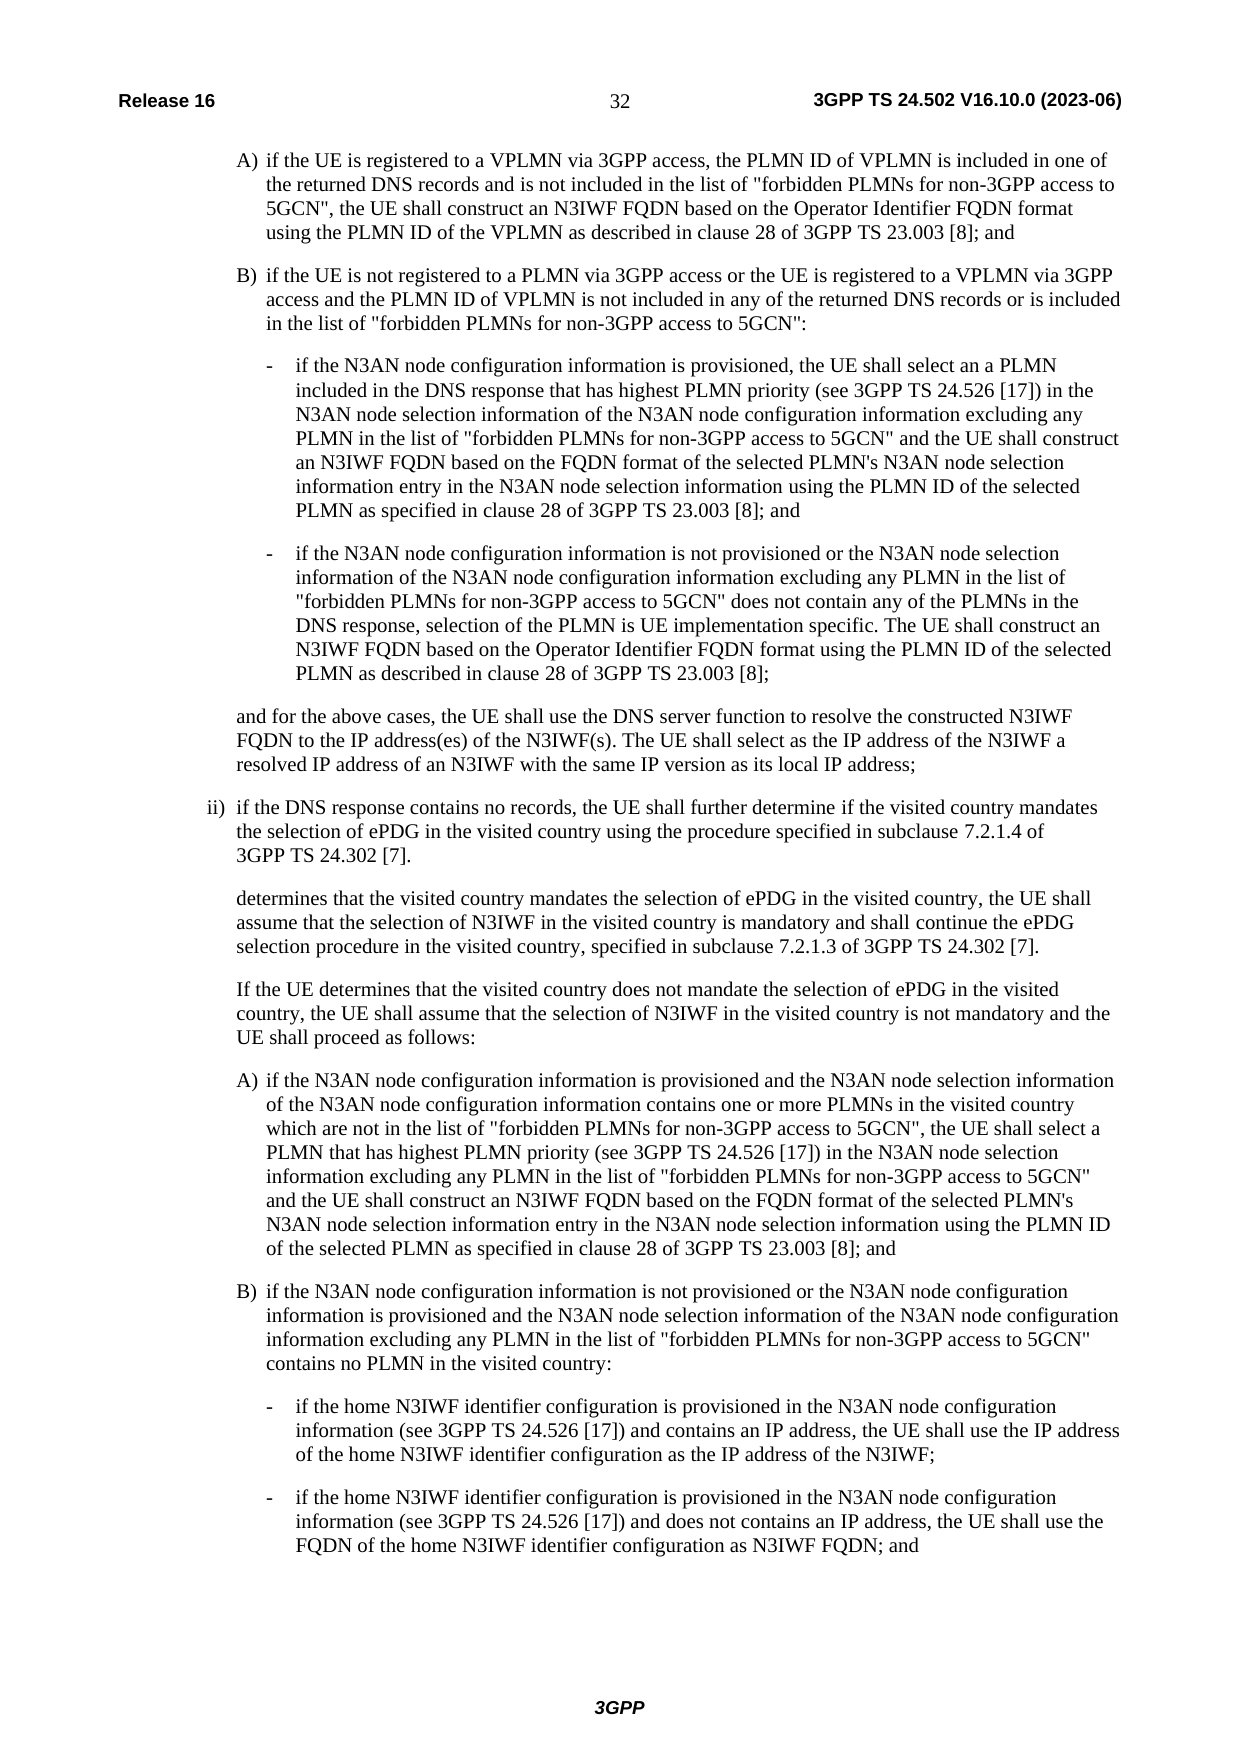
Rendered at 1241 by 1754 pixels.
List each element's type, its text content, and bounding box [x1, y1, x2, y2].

text B) if the UE is not registered to a PLMN via 3GPP access or the UE is registered to a VPLMN via 3GPP access and the PLMN ID of VPLMN is not included in any of the returned DNS records or is included in the list of "forbidden PLMNs for non-3GPP access to 5GCN": [236, 262, 1122, 335]
text A) if the N3AN node configuration information is provisioned and the N3AN node selection information of the N3AN node configuration information contains one or more PLMNs in the visited country which are not in the list of "forbidden PLMNs for non-3GPP access to 5GCN", the UE shall select a PLMN that has highest PLMN priority (see 3GPP TS 24.526 [17]) in the N3AN node selection information excluding any PLMN in the list of "forbidden PLMNs for non-3GPP access to 5GCN" and the UE shall construct an N3IWF FQDN based on the FQDN format of the selected PLMN's N3AN node selection information entry in the N3AN node selection information using the PLMN ID of the selected PLMN as specified in clause 28 of 3GPP TS 23.003 [8]; and [236, 1067, 1122, 1260]
text If the UE determines that the visited country does not mandate the selection of ePDG in the visited country, the UE shall assume that the selection of N3IWF in the visited country is not mandatory and the UE shall proceed as follows: [207, 977, 1122, 1049]
text determines that the visited country mandates the selection of ePDG in the visited country, the UE shall assume that the selection of N3IWF in the visited country is mandatory and shall continue the ePDG selection procedure in the visited country, specified in subclause 7.2.1.3 of 3GPP TS 24.302 [7]. [207, 886, 1122, 958]
text - if the home N3IWF identifier configuration is provisioned in the N3AN node configuration information (see 3GPP TS 24.526 [17]) and contains an IP address, the UE shall use the IP address of the home N3IWF identifier configuration as the IP address of the N3IWF; [266, 1394, 1122, 1466]
text - if the N3AN node configuration information is provisioned, the UE shall select an a PLMN included in the DNS response that has highest PLMN priority (see 3GPP TS 24.526 [17]) in the N3AN node selection information of the N3AN node configuration information excluding any PLMN in the list of "forbidden PLMNs for non-3GPP access to 5GCN" and the UE shall construct an N3IWF FQDN based on the FQDN format of the selected PLMN's N3AN node selection information entry in the N3AN node selection information using the PLMN ID of the selected PLMN as specified in clause 28 of 3GPP TS 23.003 [8]; and [266, 353, 1122, 522]
text - if the home N3IWF identifier configuration is provisioned in the N3AN node configuration information (see 3GPP TS 24.526 [17]) and does not contains an IP address, the UE shall use the FQDN of the home N3IWF identifier configuration as N3IWF FQDN; and [266, 1485, 1122, 1557]
text - if the N3AN node configuration information is not provisioned or the N3AN node selection information of the N3AN node configuration information excluding any PLMN in the list of "forbidden PLMNs for non-3GPP access to 5GCN" does not contain any of the PLMNs in the DNS response, selection of the PLMN is UE implementation specific. The UE shall construct an N3IWF FQDN based on the Operator Identifier FQDN format using the PLMN ID of the selected PLMN as described in clause 28 of 3GPP TS 23.003 [8]; [266, 541, 1122, 685]
text ii) if the DNS response contains no records, the UE shall further determine if the visited country mandates the selection of ePDG in the visited country using the procedure specified in subclause 7.2.1.4 of 3GPP TS 24.302 [7]. [207, 795, 1122, 867]
text A) if the UE is registered to a VPLMN via 3GPP access, the PLMN ID of VPLMN is included in one of the returned DNS records and is not included in the list of "forbidden PLMNs for non-3GPP access to 5GCN", the UE shall construct an N3IWF FQDN based on the Operator Identifier FQDN format using the PLMN ID of the VPLMN as described in clause 28 of 3GPP TS 23.003 [8]; and [236, 147, 1122, 244]
text and for the above cases, the UE shall use the DNS server function to resolve the constructed N3IWF FQDN to the IP address(es) of the N3IWF(s). The UE shall select as the IP address of the N3IWF a resolved IP address of an N3IWF with the same IP version as its local IP address; [207, 704, 1122, 776]
text B) if the N3AN node configuration information is not provisioned or the N3AN node configuration information is provisioned and the N3AN node selection information of the N3AN node configuration information excluding any PLMN in the list of "forbidden PLMNs for non-3GPP access to 5GCN" contains no PLMN in the visited country: [236, 1279, 1122, 1375]
